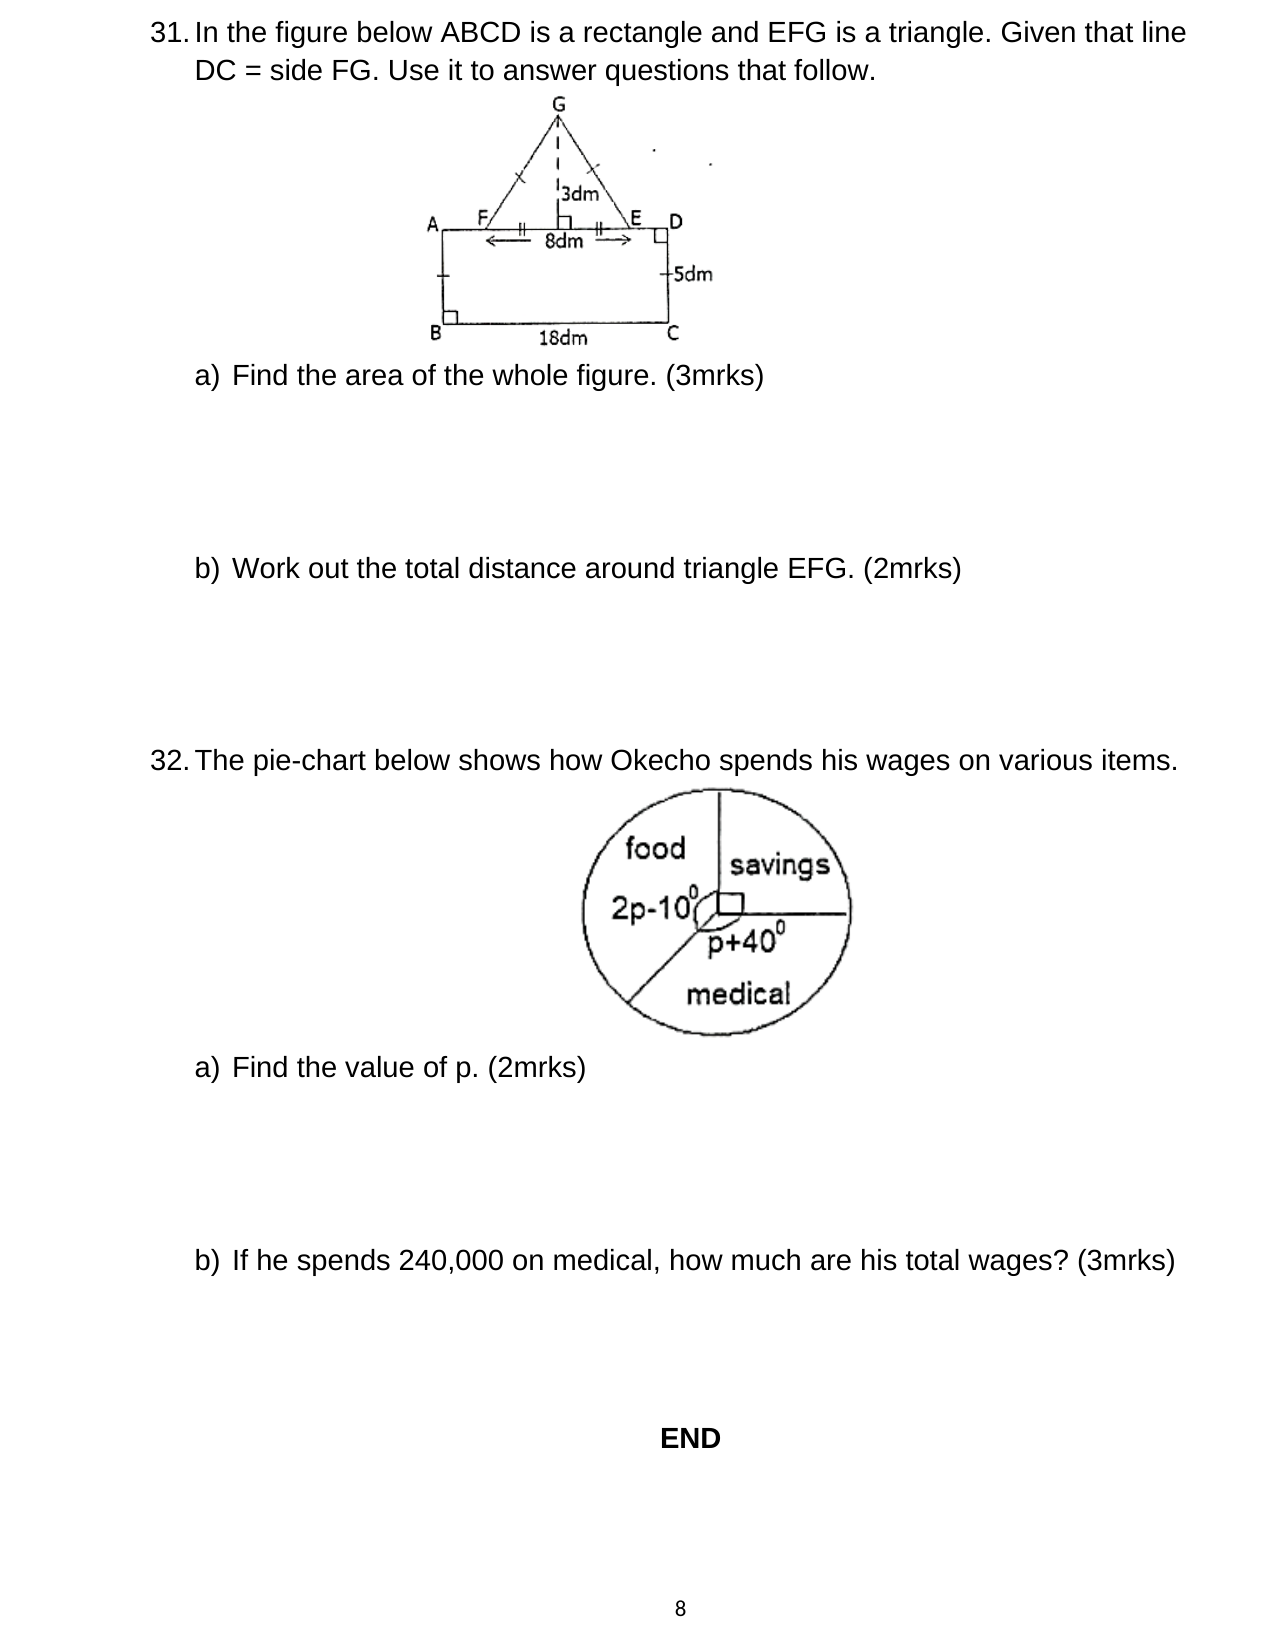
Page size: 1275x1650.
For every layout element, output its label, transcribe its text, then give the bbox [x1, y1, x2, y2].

picture [575, 781, 862, 1046]
list If he spends 240,000 on medical, how much are his total wages? (3mrks) [194, 1243, 1211, 1277]
picture [405, 91, 723, 353]
text END [150, 1421, 1211, 1455]
list Work out the total distance around triangle EFG. (2mrks) [194, 551, 1211, 584]
list In the figure below ABCD is a rectangle and EFG is a triangle. Given that line DC = side FG. Use it to answer questions that follow. [150, 15, 1211, 87]
list Find the area of the whole figure. (3mrks) [194, 358, 1211, 391]
list The pie-chart below shows how Okecho spends his wages on various items. [150, 743, 1211, 777]
list Find the value of p. (2mrks) [194, 1050, 1211, 1084]
